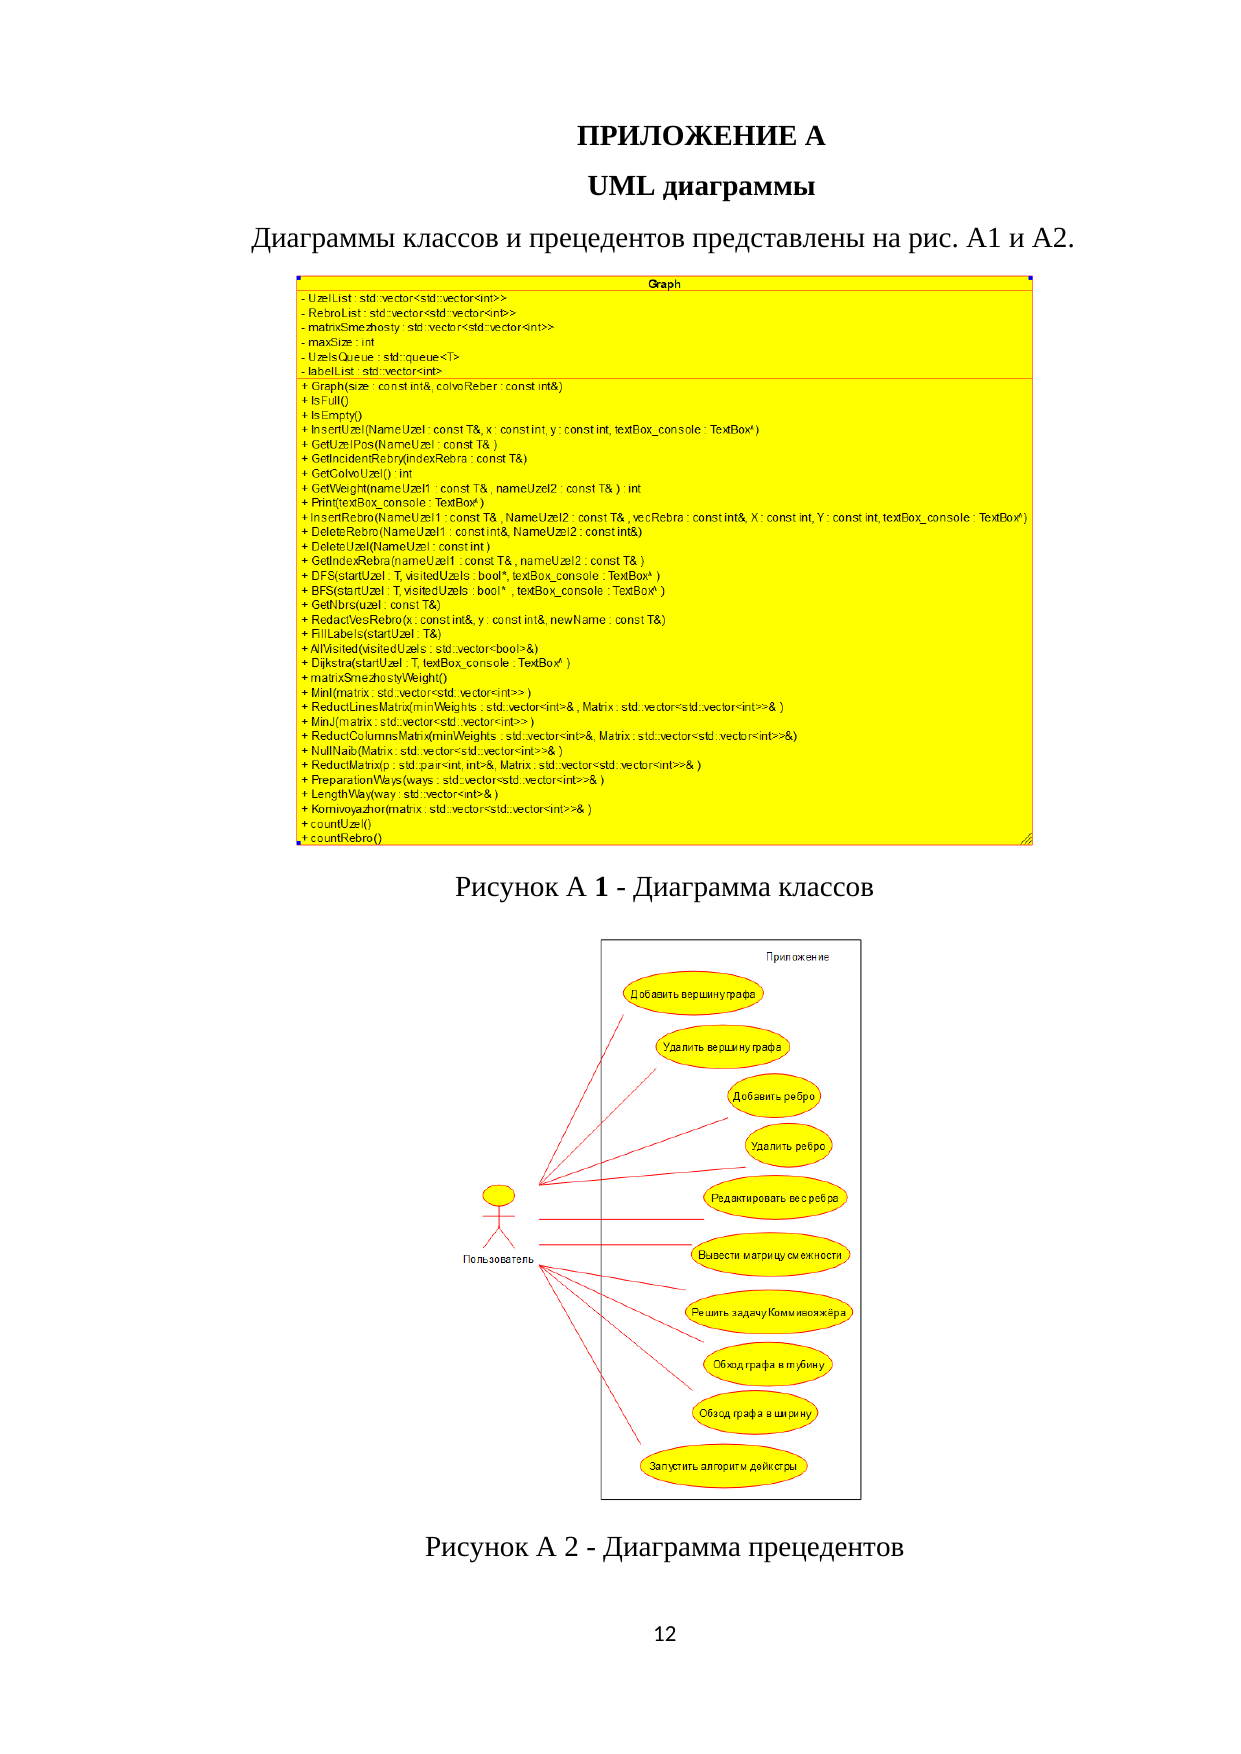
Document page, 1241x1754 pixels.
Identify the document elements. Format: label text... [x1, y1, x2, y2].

subtitle ПРИЛОЖЕНИЕ А [177, 118, 1152, 152]
picture [448, 921, 881, 1511]
text Рисунок А 2 - Диаграмма прецедентов [177, 1529, 1152, 1562]
picture [289, 272, 1040, 852]
text Рисунок А 1 - Диаграмма классов [177, 869, 1152, 903]
text Диаграммы классов и прецедентов представлены на рис. А1 и А2. [177, 220, 1152, 254]
text UML диаграммы [177, 168, 1152, 202]
